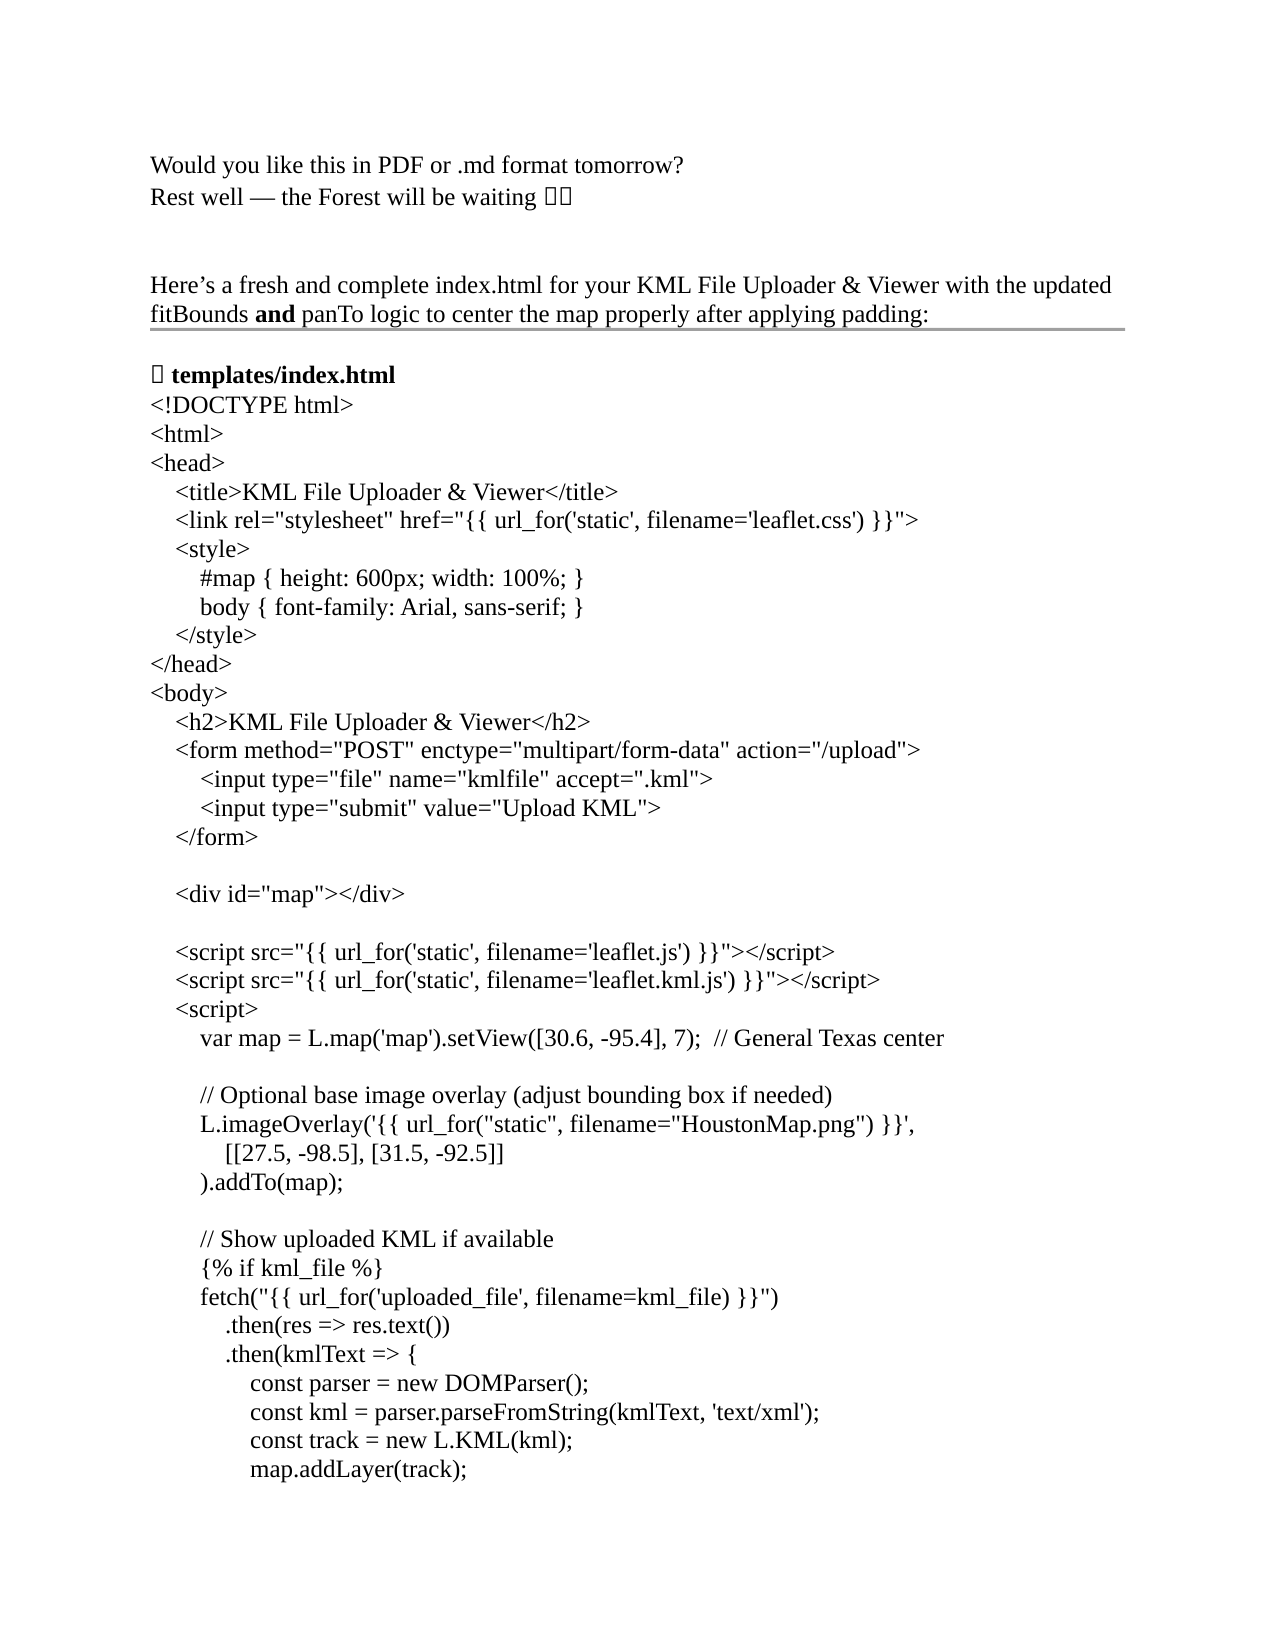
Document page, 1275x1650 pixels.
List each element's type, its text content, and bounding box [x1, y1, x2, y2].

text <form method="POST" enctype="multipart/form-data" action="/upload"> [150, 736, 1125, 764]
text .then(kmlText => { [150, 1339, 1125, 1368]
text <input type="file" name="kmlfile" accept=".kml"> [150, 764, 1125, 793]
text map.addLayer(track); [150, 1454, 1125, 1483]
text ✅ templates/index.html [150, 357, 1125, 391]
text var map = L.map('map').setView([30.6, -95.4], 7); // General Texas center [150, 1023, 1125, 1052]
text #map { height: 600px; width: 100%; } [150, 563, 1125, 592]
text <link rel="stylesheet" href="{{ url_for('static', filename='leaflet.css') }}"> [150, 506, 1125, 534]
text </form> [150, 822, 1125, 851]
text {% if kml_file %} [150, 1253, 1125, 1282]
text ).addTo(map); [150, 1167, 1125, 1196]
text body { font-family: Arial, sans-serif; } [150, 592, 1125, 621]
text <div id="map"></div> [150, 879, 1125, 908]
text <body> [150, 678, 1125, 707]
text const parser = new DOMParser(); [150, 1368, 1125, 1397]
text // Show uploaded KML if available [150, 1224, 1125, 1253]
text <!DOCTYPE html> [150, 391, 1125, 419]
text <script src="{{ url_for('static', filename='leaflet.js') }}"></script> [150, 937, 1125, 966]
text </style> [150, 621, 1125, 649]
text </head> [150, 649, 1125, 678]
text // Optional base image overlay (adjust bounding box if needed) [150, 1081, 1125, 1109]
text L.imageOverlay('{{ url_for("static", filename="HoustonMap.png") }}', [150, 1109, 1125, 1138]
text Here’s a fresh and complete index.html for your KML File Uploader & Viewer with the updated fitBounds and panTo logic to center the map properly after applying padding: [150, 270, 1125, 327]
text const kml = parser.parseFromString(kmlText, 'text/xml'); [150, 1397, 1125, 1426]
text <title>KML File Uploader & Viewer</title> [150, 477, 1125, 506]
text Would you like this in PDF or .md format tomorrow? Rest well — the Forest will be waiting 🌲💛 [150, 150, 1125, 213]
text fetch("{{ url_for('uploaded_file', filename=kml_file) }}") [150, 1282, 1125, 1311]
text <style> [150, 534, 1125, 563]
text <html> [150, 419, 1125, 448]
text .then(res => res.text()) [150, 1311, 1125, 1339]
text const track = new L.KML(kml); [150, 1426, 1125, 1454]
text <head> [150, 448, 1125, 477]
text <script> [150, 994, 1125, 1023]
text [[27.5, -98.5], [31.5, -92.5]] [150, 1138, 1125, 1167]
text <script src="{{ url_for('static', filename='leaflet.kml.js') }}"></script> [150, 966, 1125, 994]
text <h2>KML File Uploader & Viewer</h2> [150, 707, 1125, 736]
text <input type="submit" value="Upload KML"> [150, 793, 1125, 822]
